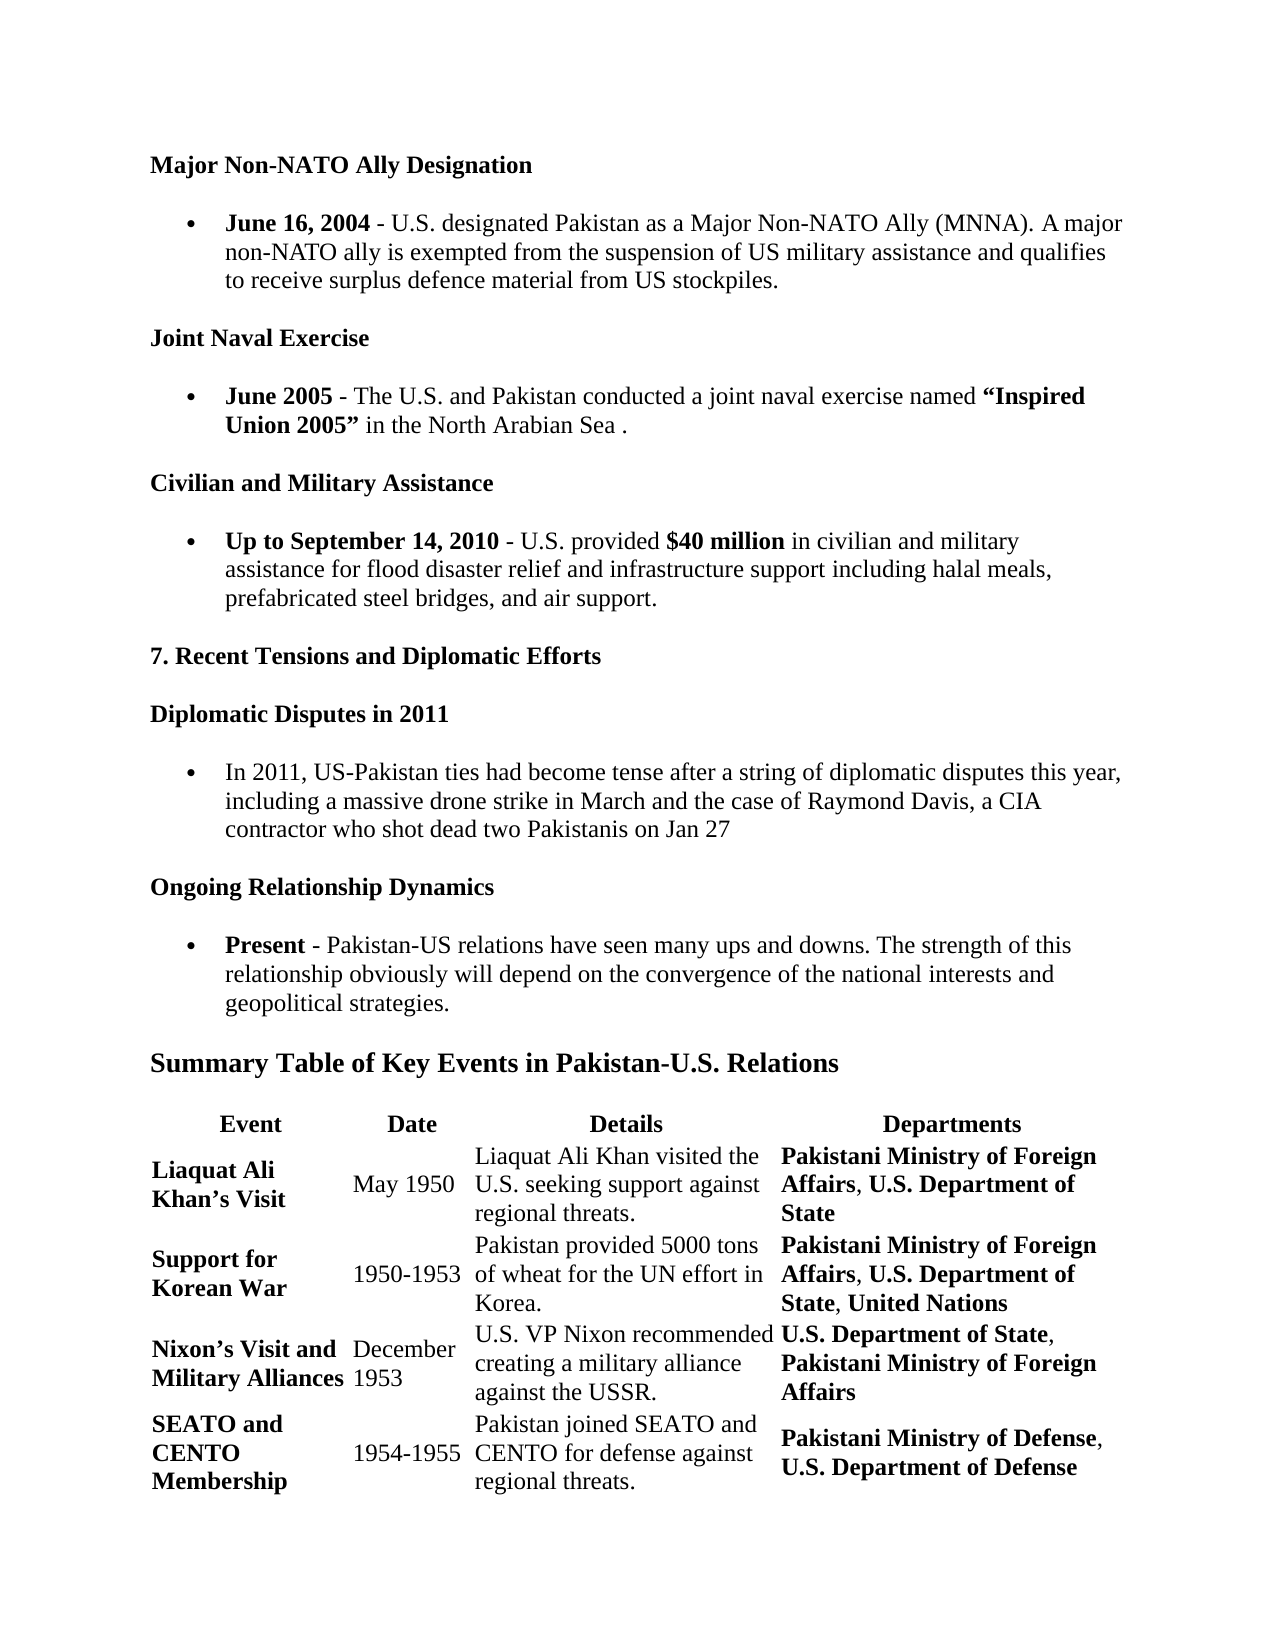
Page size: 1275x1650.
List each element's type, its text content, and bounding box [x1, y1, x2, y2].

list June 16, 2004 - U.S. designated Pakistan as a Major Non-NATO Ally (MNNA). A major non-NATO ally is exempted from the suspension of US military assistance and qualifies to receive surplus defence material from US stockpiles. [187, 208, 1125, 294]
table_cell May 1950 [351, 1139, 473, 1229]
table_cell U.S. VP Nixon recommended creating a military alliance against the USSR. [473, 1318, 779, 1407]
table_cell SEATO and CENTO Membership [150, 1408, 351, 1497]
table_cell Pakistan provided 5000 tons of wheat for the UN effort in Korea. [473, 1229, 779, 1318]
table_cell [779, 1408, 1125, 1497]
table_header Departments [779, 1108, 1125, 1139]
table_header Details [473, 1108, 779, 1139]
table_cell Liaquat Ali Khan visited the U.S. seeking support against regional threats. [473, 1139, 779, 1229]
table_header Date [351, 1108, 473, 1139]
table_cell Support for Korean War [150, 1229, 351, 1318]
text Ongoing Relationship Dynamics [150, 872, 1125, 901]
list Present - Pakistan-US relations have seen many ups and downs. The strength of this relationship obviously will depend on the convergence of the national interests and geopolitical strategies. [187, 930, 1125, 1017]
text 7. Recent Tensions and Diplomatic Efforts [150, 641, 1125, 670]
text Joint Naval Exercise [150, 323, 1125, 352]
text Summary Table of Key Events in Pakistan-U.S. Relations [150, 1046, 1125, 1078]
text Civilian and Military Assistance [150, 468, 1125, 497]
list In 2011, US-Pakistan ties had become tense after a string of diplomatic disputes this year, including a massive drone strike in March and the case of Raymond Davis, a CIA contractor who shot dead two Pakistanis on Jan 27 [187, 757, 1125, 843]
table_cell U.S. Department of State, Pakistani Ministry of Foreign Affairs [779, 1318, 1125, 1407]
table_cell 1954-1955 [351, 1408, 473, 1497]
table_cell Nixon’s Visit and Military Alliances [150, 1318, 351, 1407]
table_cell Pakistani Ministry of Foreign Affairs, U.S. Department of State, United Nations [779, 1229, 1125, 1318]
table_cell Pakistan joined SEATO and CENTO for defense against regional threats. [473, 1408, 779, 1497]
table_cell December 1953 [351, 1318, 473, 1407]
table_header Event [150, 1108, 351, 1139]
list Up to September 14, 2010 - U.S. provided $40 million in civilian and military assistance for flood disaster relief and infrastructure support including halal meals, prefabricated steel bridges, and air support. [187, 526, 1125, 612]
text Diplomatic Disputes in 2011 [150, 699, 1125, 728]
table_cell Liaquat Ali Khan’s Visit [150, 1139, 351, 1229]
text Major Non-NATO Ally Designation [150, 150, 1125, 179]
table_cell 1950-1953 [351, 1229, 473, 1318]
table_cell Pakistani Ministry of Foreign Affairs, U.S. Department of State [779, 1139, 1125, 1229]
list June 2005 - The U.S. and Pakistan conducted a joint naval exercise named “Inspired Union 2005” in the North Arabian Sea . [187, 381, 1125, 439]
